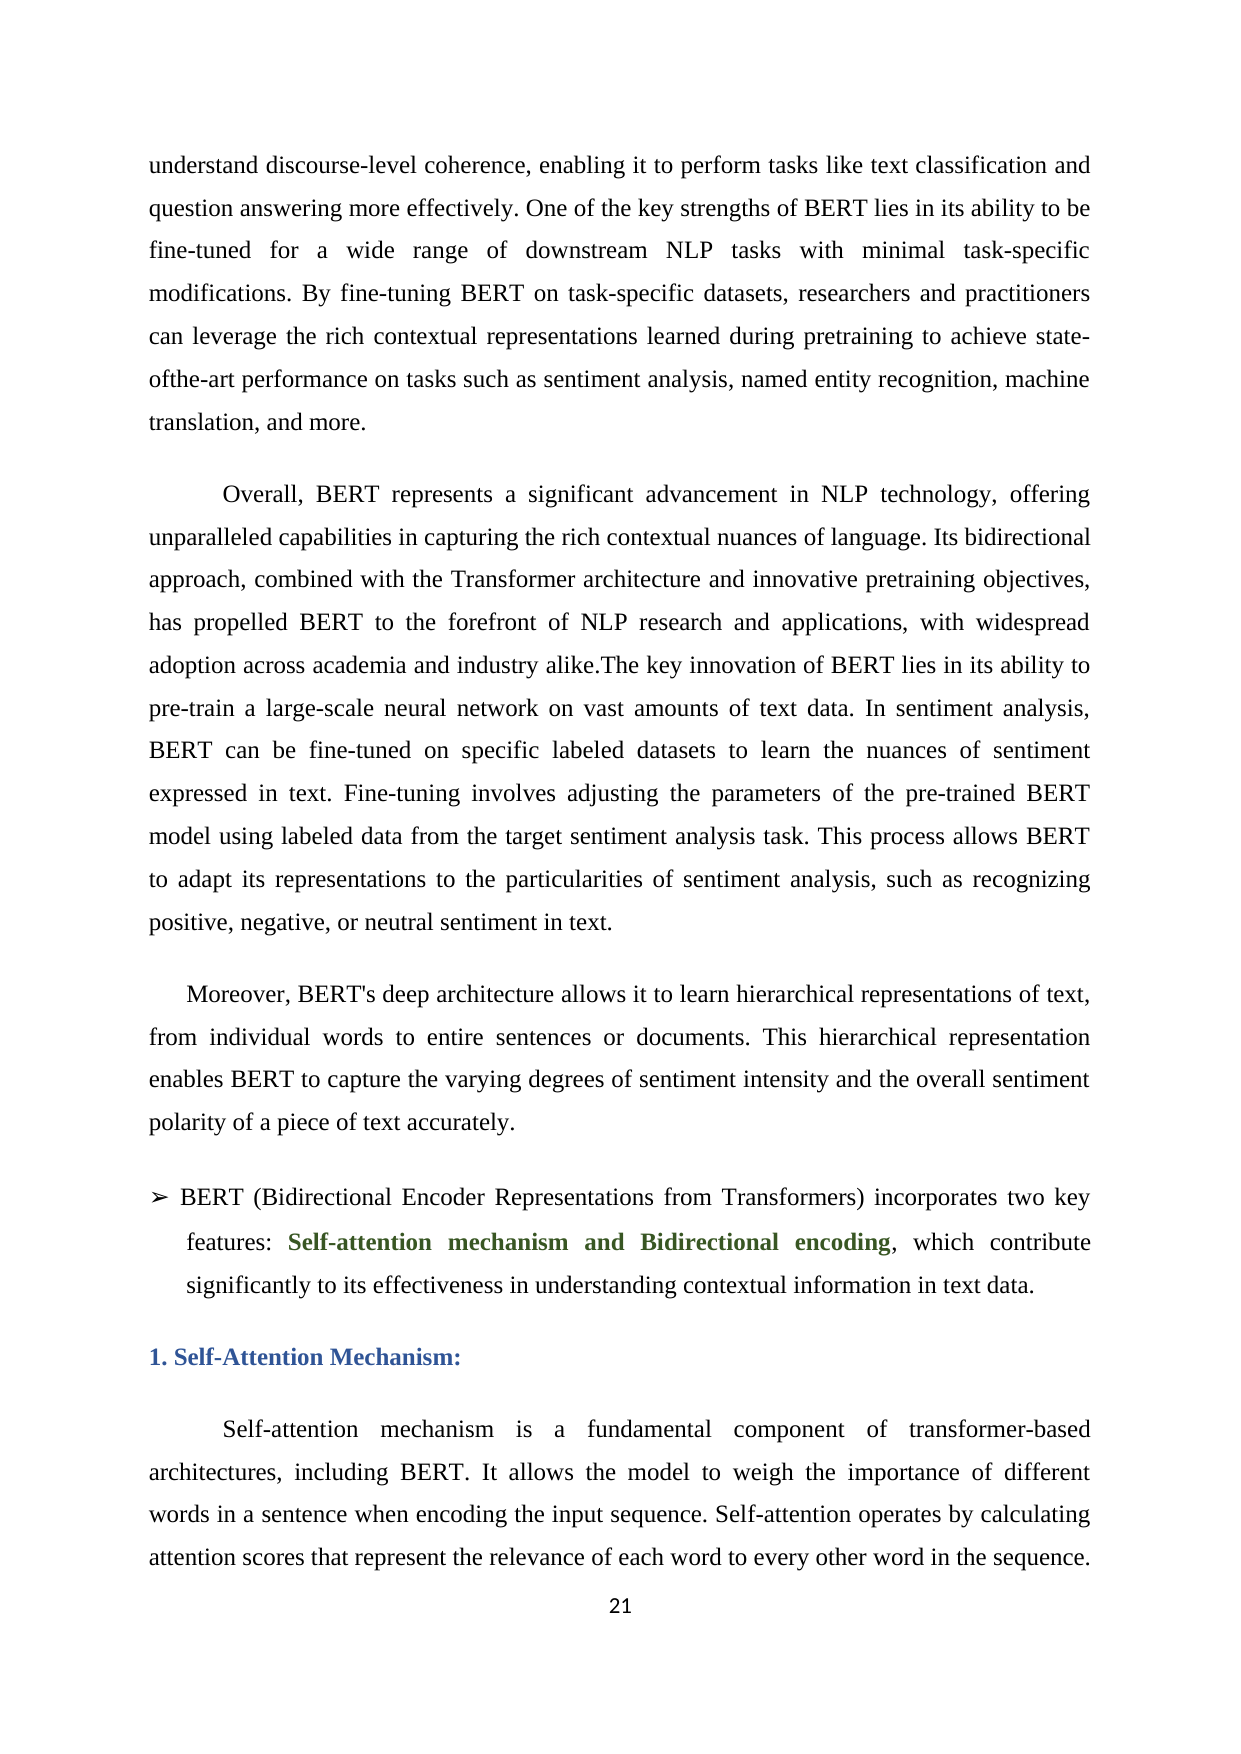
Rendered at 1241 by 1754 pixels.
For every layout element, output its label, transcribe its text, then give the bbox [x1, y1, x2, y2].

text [148, 150, 1091, 436]
text Moreover, BERT's deep architecture allows it to learn hierarchical representations of text, from individual words to entire sentences or documents. This hierarchical representation enables BERT to capture the varying degrees of sentiment intensity and the overall sentiment polarity of a piece of text accurately. [148, 979, 1091, 1136]
text Overall, BERT represents a significant advancement in NLP technology, offering unparalleled capabilities in capturing the rich contextual nuances of language. Its bidirectional approach, combined with the Transformer architecture and innovative pretraining objectives, has propelled BERT to the forefront of NLP research and applications, with widespread adoption across academia and industry alike.The key innovation of BERT lies in its ability to pre-train a large-scale neural network on vast amounts of text data. In sentiment analysis, BERT can be fine-tuned on specific labeled datasets to learn the nuances of sentiment expressed in text. Fine-tuning involves adjusting the parameters of the pre-trained BERT model using labeled data from the target sentiment analysis task. This process allows BERT to adapt its representations to the particularities of sentiment analysis, such as recognizing positive, negative, or neutral sentiment in text. [148, 479, 1091, 936]
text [148, 1414, 1091, 1571]
text ➢ BERT (Bidirectional Encoder Representations from Transformers) incorporates two key features: Self-attention mechanism and Bidirectional encoding, which contribute significantly to its effectiveness in understanding contextual information in text data. [148, 1179, 1091, 1299]
text 1. Self-Attention Mechanism: [148, 1342, 1107, 1371]
